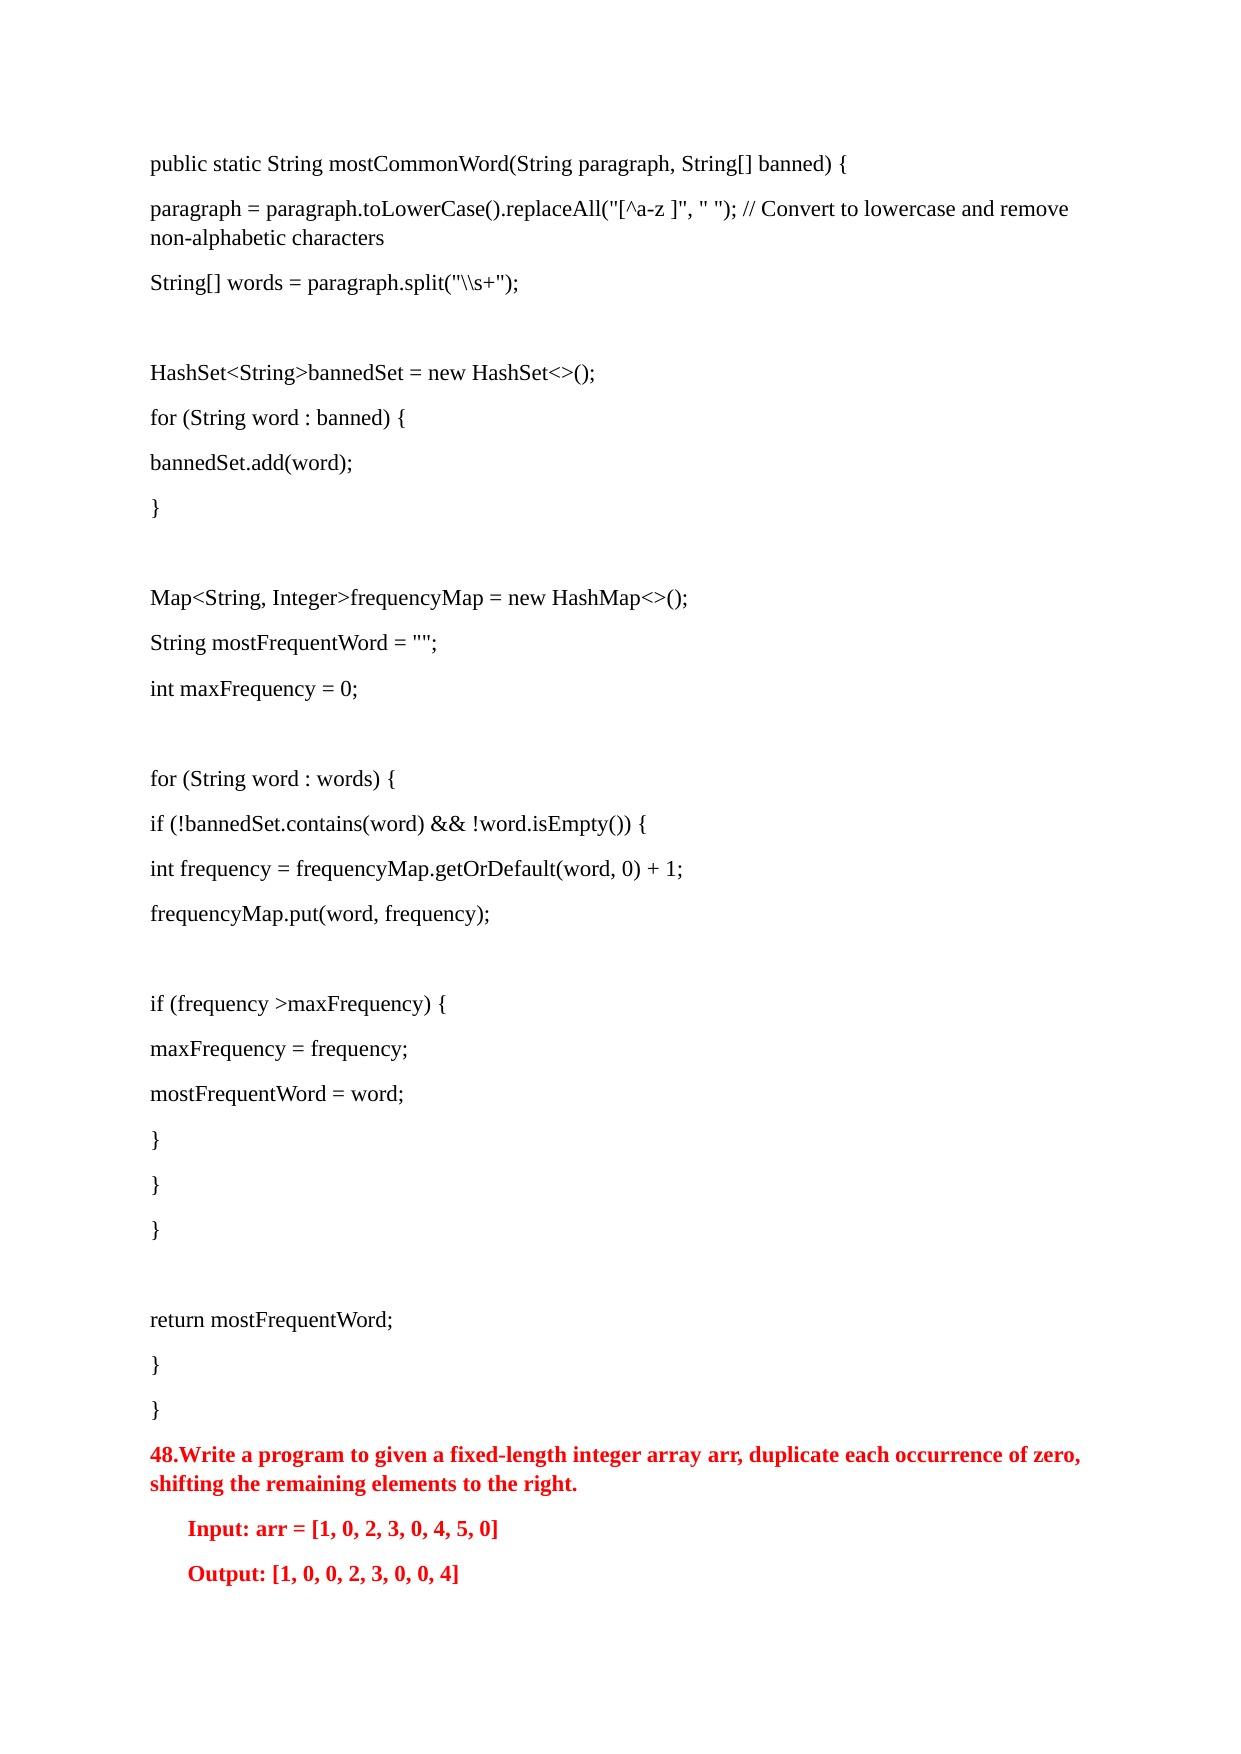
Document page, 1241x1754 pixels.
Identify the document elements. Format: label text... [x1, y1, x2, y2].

text for (String word : words) { [150, 765, 1090, 791]
text } [150, 1171, 1090, 1197]
text paragraph = paragraph.toLowerCase().replaceAll("[^a-z ]", " "); // Convert to lowercase and remove non-alphabetic characters [150, 195, 1090, 250]
text } [150, 1216, 1090, 1242]
text Output: [1, 0, 0, 2, 3, 0, 0, 4] [150, 1560, 1090, 1586]
text String mostFrequentWord = ""; [150, 629, 1090, 656]
text if (!bannedSet.contains(word) && !word.isEmpty()) { [150, 810, 1090, 836]
text Map<String, Integer>frequencyMap = new HashMap<>(); [150, 584, 1090, 611]
text int maxFrequency = 0; [150, 674, 1090, 701]
text mostFrequentWord = word; [150, 1081, 1090, 1107]
text if (frequency >maxFrequency) { [150, 990, 1090, 1017]
text } [150, 1126, 1090, 1152]
text } [150, 494, 1090, 521]
text maxFrequency = frequency; [150, 1035, 1090, 1062]
text Input: arr = [1, 0, 2, 3, 0, 4, 5, 0] [150, 1515, 1090, 1541]
text return mostFrequentWord; [150, 1306, 1090, 1332]
text } [150, 1396, 1090, 1423]
text 48.Write a program to given a fixed-length integer array arr, duplicate each occurrence of zero, shifting the remaining elements to the right. [150, 1441, 1090, 1496]
text HashSet<String>bannedSet = new HashSet<>(); [150, 359, 1090, 385]
text public static String mostCommonWord(String paragraph, String[] banned) { [150, 150, 1090, 176]
text bannedSet.add(word); [150, 449, 1090, 475]
text frequencyMap.put(word, frequency); [150, 900, 1090, 926]
text int frequency = frequencyMap.getOrDefault(word, 0) + 1; [150, 855, 1090, 881]
text } [150, 1351, 1090, 1377]
text String[] words = paragraph.split("\\s+"); [150, 269, 1090, 295]
text for (String word : banned) { [150, 404, 1090, 430]
